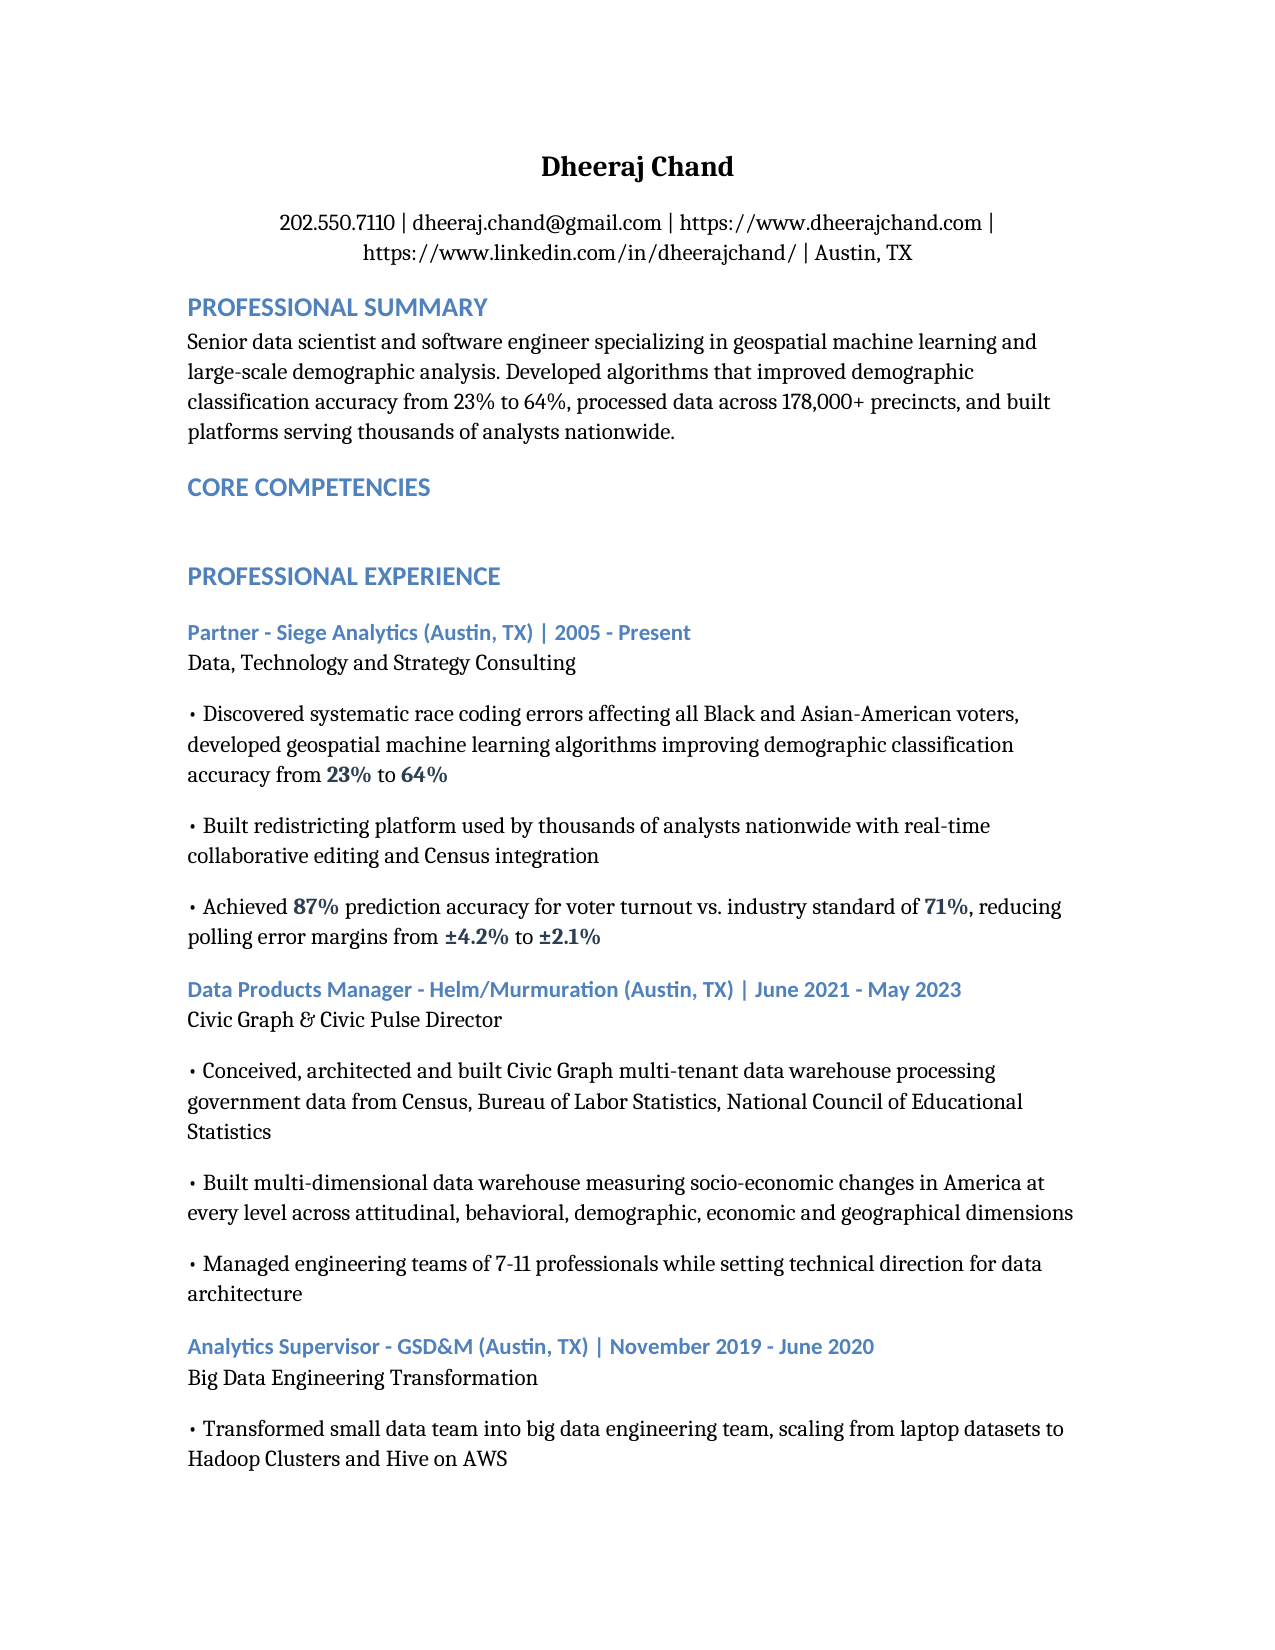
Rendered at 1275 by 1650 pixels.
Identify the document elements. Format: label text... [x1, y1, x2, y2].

subtitle CORE COMPETENCIES [187, 470, 1087, 503]
subtitle Analytics Supervisor - GSD&M (Austin, TX) | November 2019 - June 2020 [187, 1332, 1087, 1360]
subtitle Data Products Manager - Helm/Murmuration (Austin, TX) | June 2021 - May 2023 [187, 975, 1087, 1003]
text • Achieved 87% prediction accuracy for voter turnout vs. industry standard of 71%, reducing polling error margins from ±4.2% to ±2.1% [187, 894, 1087, 950]
text • Conceived, architected and built Civic Graph multi-tenant data warehouse processing government data from Census, Bureau of Labor Statistics, National Council of Educational Statistics [187, 1058, 1087, 1145]
text • Discovered systematic race coding errors affecting all Black and Asian-American voters, developed geospatial machine learning algorithms improving demographic classification accuracy from 23% to 64% [187, 701, 1087, 788]
subtitle PROFESSIONAL SUMMARY [187, 291, 1087, 324]
text Civic Graph & Civic Pulse Director [187, 1007, 1087, 1034]
text • Transformed small data team into big data engineering team, scaling from laptop datasets to Hadoop Clusters and Hive on AWS [187, 1416, 1087, 1472]
text • Managed engineering teams of 7-11 professionals while setting technical direction for data architecture [187, 1251, 1087, 1308]
subtitle Partner - Siege Analytics (Austin, TX) | 2005 - Present [187, 618, 1087, 646]
text Big Data Engineering Transformation [187, 1364, 1087, 1391]
text • Built redistricting platform used by thousands of analysts nationwide with real-time collaborative editing and Census integration [187, 813, 1087, 869]
text • Built multi-dimensional data warehouse measuring socio-economic changes in America at every level across attitudinal, behavioral, demographic, economic and geographical dimensions [187, 1170, 1087, 1226]
text 202.550.7110 | dheeraj.chand@gmail.com | https://www.dheerajchand.com | https://www.linkedin.com/in/dheerajchand/ | Austin, TX [187, 209, 1087, 266]
text Data, Technology and Strategy Consulting [187, 650, 1087, 676]
text Dheeraj Chand [187, 150, 1087, 183]
subtitle PROFESSIONAL EXPERIENCE [187, 559, 1087, 592]
text Senior data scientist and software engineer specializing in geospatial machine learning and large-scale demographic analysis. Developed algorithms that improved demographic classification accuracy from 23% to 64%, processed data across 178,000+ precincts, and built platforms serving thousands of analysts nationwide. [187, 328, 1087, 446]
